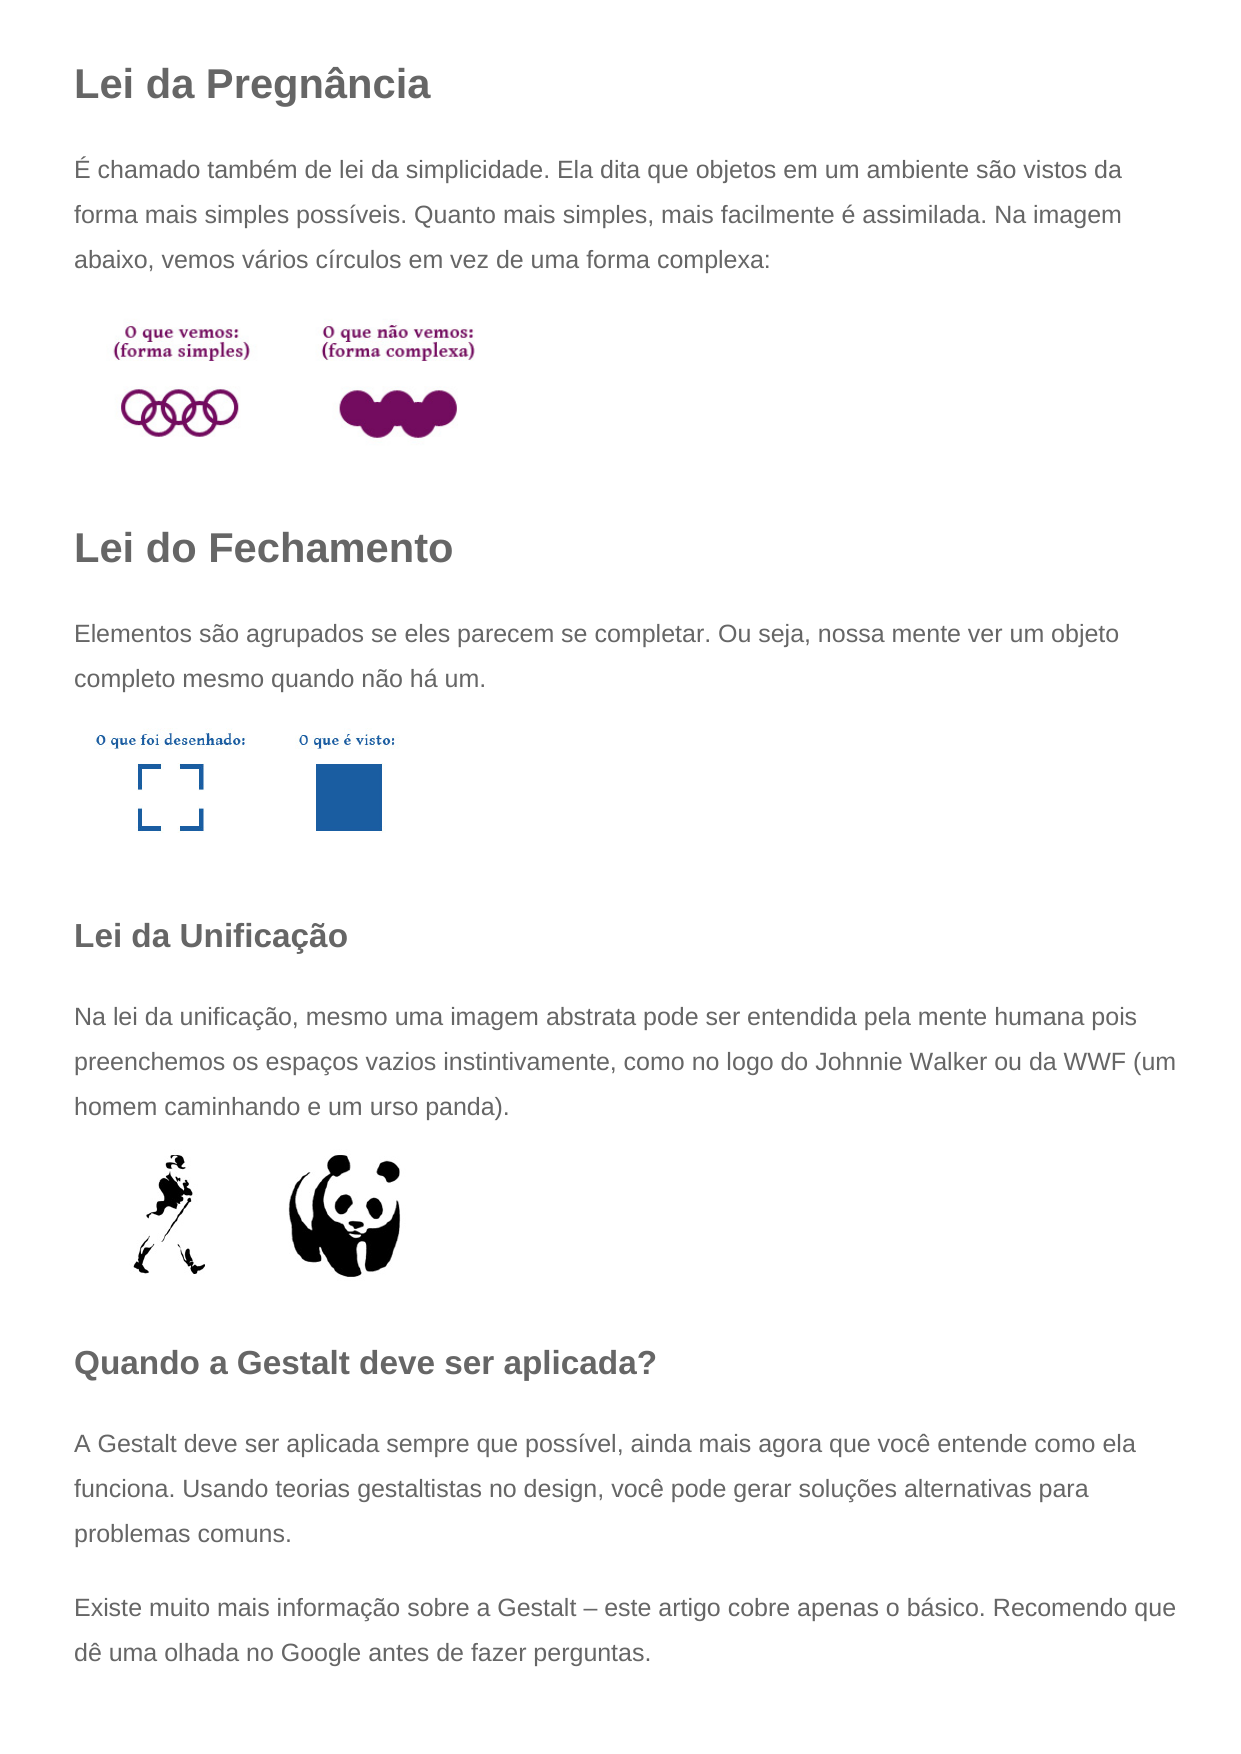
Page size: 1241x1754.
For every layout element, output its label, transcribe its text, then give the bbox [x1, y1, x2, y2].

picture [73, 1149, 432, 1281]
picture [73, 302, 506, 462]
text A Gestalt deve ser aplicada sempre que possível, ainda mais agora que você entende como ela funciona. Usando teorias gestaltistas no design, você pode gerar soluções alternativas para problemas comuns. [74, 1413, 1182, 1548]
picture [73, 722, 432, 854]
text Existe muito mais informação sobre a Gestalt – este artigo cobre apenas o básico. Recomendo que dê uma olhada no Google antes de fazer perguntas. [74, 1577, 1182, 1667]
subtitle Quando a Gestalt deve ser aplicada? [74, 1343, 1182, 1382]
text Elementos são agrupados se eles parecem se completar. Ou seja, nossa mente ver um objeto completo mesmo quando não há um. [74, 603, 1182, 693]
text É chamado também de lei da simplicidade. Ela dita que objetos em um ambiente são vistos da forma mais simples possíveis. Quanto mais simples, mais facilmente é assimilada. Na imagem abaixo, vemos vários círculos em vez de uma forma complexa: [74, 138, 1182, 273]
subtitle Lei da Pregnância [74, 59, 1182, 107]
text Na lei da unificação, mesmo uma imagem abstrata pode ser entendida pela mente humana pois preenchemos os espaços vazios instintivamente, como no logo do Johnnie Walker ou da WWF (um homem caminhando e um urso panda). [74, 985, 1182, 1120]
subtitle Lei do Fechamento [74, 524, 1182, 572]
subtitle Lei da Unificação [74, 916, 1182, 954]
